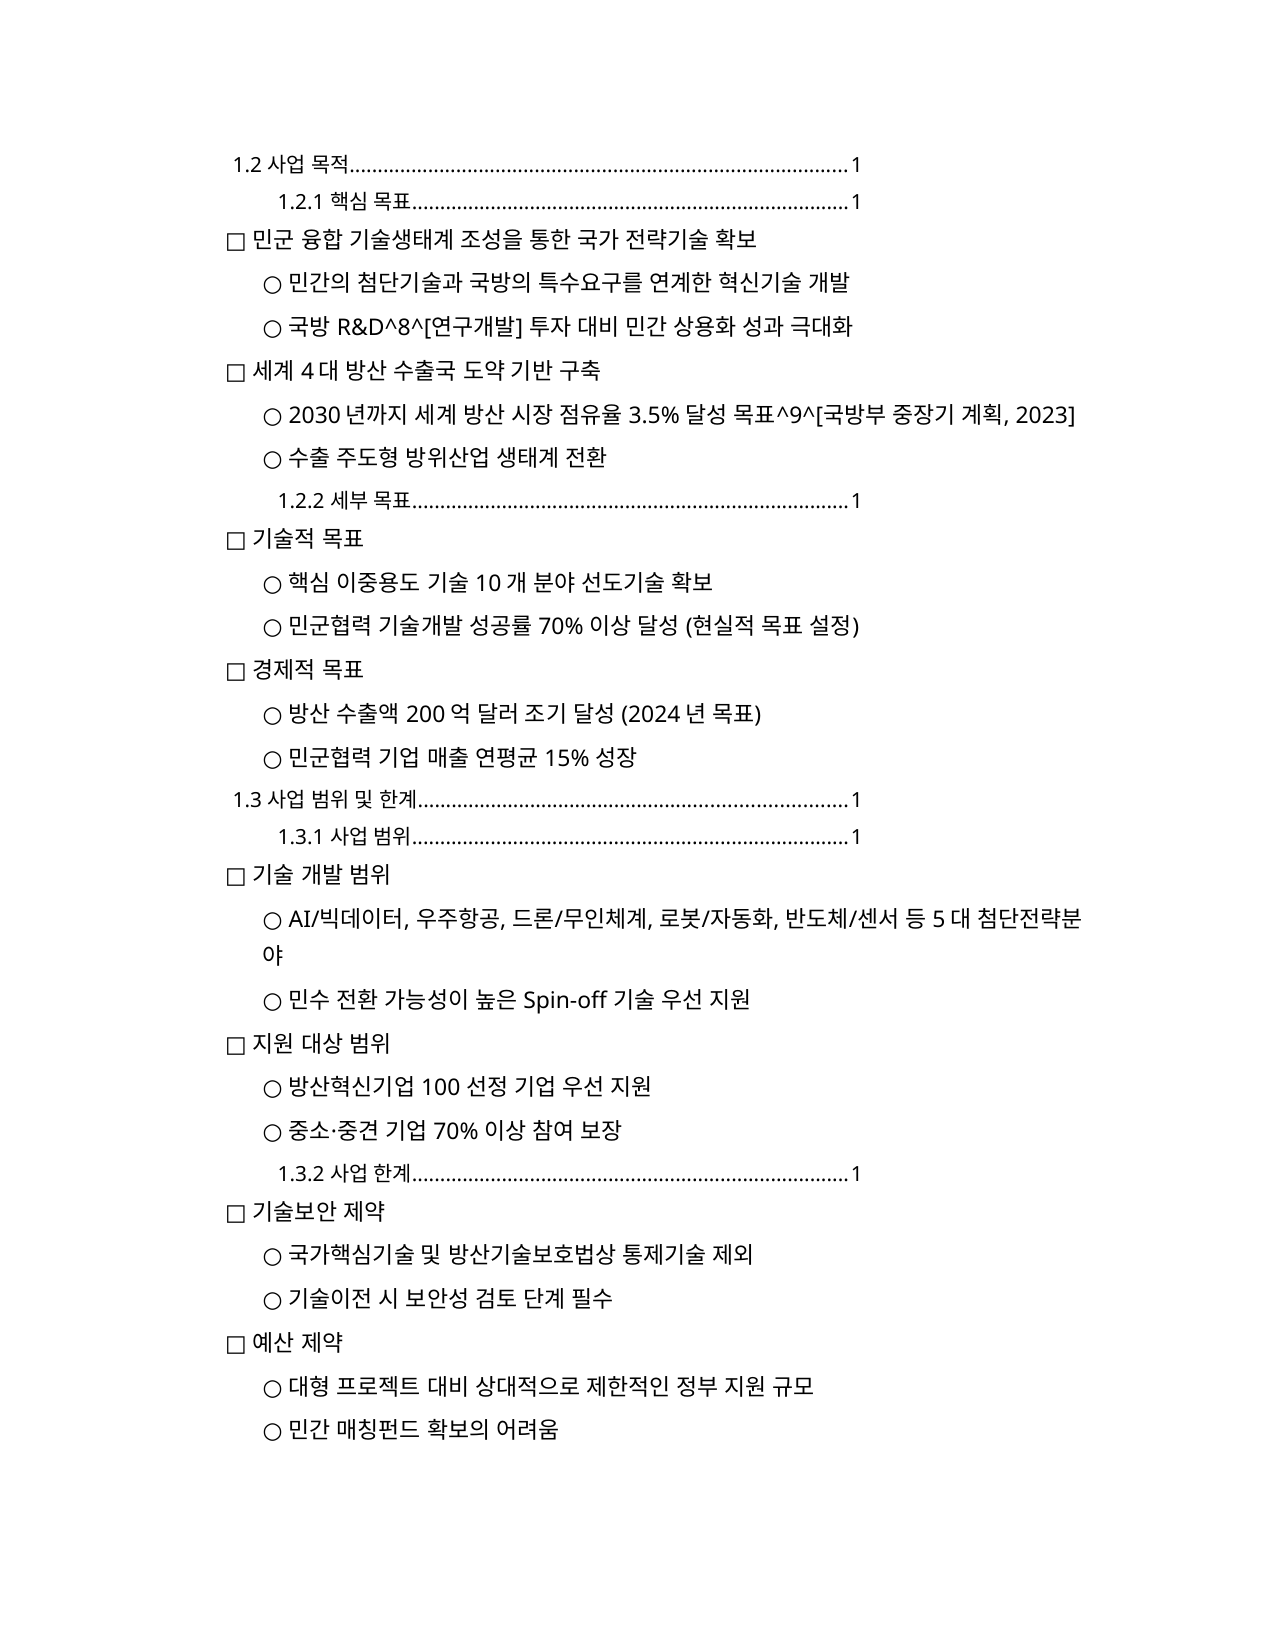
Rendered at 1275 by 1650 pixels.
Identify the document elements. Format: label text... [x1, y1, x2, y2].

list ○ 수출 주도형 방위산업 생태계 전환 [262, 442, 1087, 473]
list □ 기술 개발 범위 [225, 859, 1087, 890]
text 1.2 사업 목적 1 [232, 150, 1087, 178]
text 1.2.2 세부 목표 1 [277, 486, 1087, 514]
list ○ 중소·중견 기업 70% 이상 참여 보장 [262, 1115, 1087, 1146]
list ○ 민군협력 기업 매출 연평균 15% 성장 [262, 742, 1087, 773]
list □ 기술적 목표 [225, 523, 1087, 554]
list ○ 방산 수출액 200억 달러 조기 달성 (2024년 목표) [262, 698, 1087, 729]
list ○ 국방 R&D^8^[연구개발] 투자 대비 민간 상용화 성과 극대화 [262, 311, 1087, 342]
text 1.2.1 핵심 목표 1 [277, 187, 1087, 215]
list ○ 대형 프로젝트 대비 상대적으로 제한적인 정부 지원 규모 [262, 1371, 1087, 1402]
list ○ 민간 매칭펀드 확보의 어려움 [262, 1414, 1087, 1446]
list ○ 핵심 이중용도 기술 10개 분야 선도기술 확보 [262, 567, 1087, 598]
list □ 기술보안 제약 [225, 1196, 1087, 1227]
list ○ 민군협력 기술개발 성공률 70% 이상 달성 (현실적 목표 설정) [262, 610, 1087, 642]
list ○ 2030년까지 세계 방산 시장 점유율 3.5% 달성 목표^9^[국방부 중장기 계획, 2023] [262, 398, 1087, 430]
text 1.3.2 사업 한계 1 [277, 1159, 1087, 1187]
list ○ 기술이전 시 보안성 검토 단계 필수 [262, 1283, 1087, 1314]
list □ 지원 대상 범위 [225, 1028, 1087, 1059]
list ○ 국가핵심기술 및 방산기술보호법상 통제기술 제외 [262, 1239, 1087, 1271]
list □ 경제적 목표 [225, 654, 1087, 685]
list □ 예산 제약 [225, 1327, 1087, 1358]
list ○ 민수 전환 가능성이 높은 Spin-off 기술 우선 지원 [262, 984, 1087, 1015]
list □ 세계 4대 방산 수출국 도약 기반 구축 [225, 355, 1087, 386]
text 1.3 사업 범위 및 한계 1 [232, 785, 1087, 814]
list □ 민군 융합 기술생태계 조성을 통한 국가 전략기술 확보 [225, 223, 1087, 255]
list ○ 민간의 첨단기술과 국방의 특수요구를 연계한 혁신기술 개발 [262, 267, 1087, 298]
text 1.3.1 사업 범위 1 [277, 822, 1087, 851]
list ○ AI/빅데이터, 우주항공, 드론/무인체계, 로봇/자동화, 반도체/센서 등 5대 첨단전략분야 [262, 903, 1087, 971]
list ○ 방산혁신기업 100 선정 기업 우선 지원 [262, 1071, 1087, 1103]
